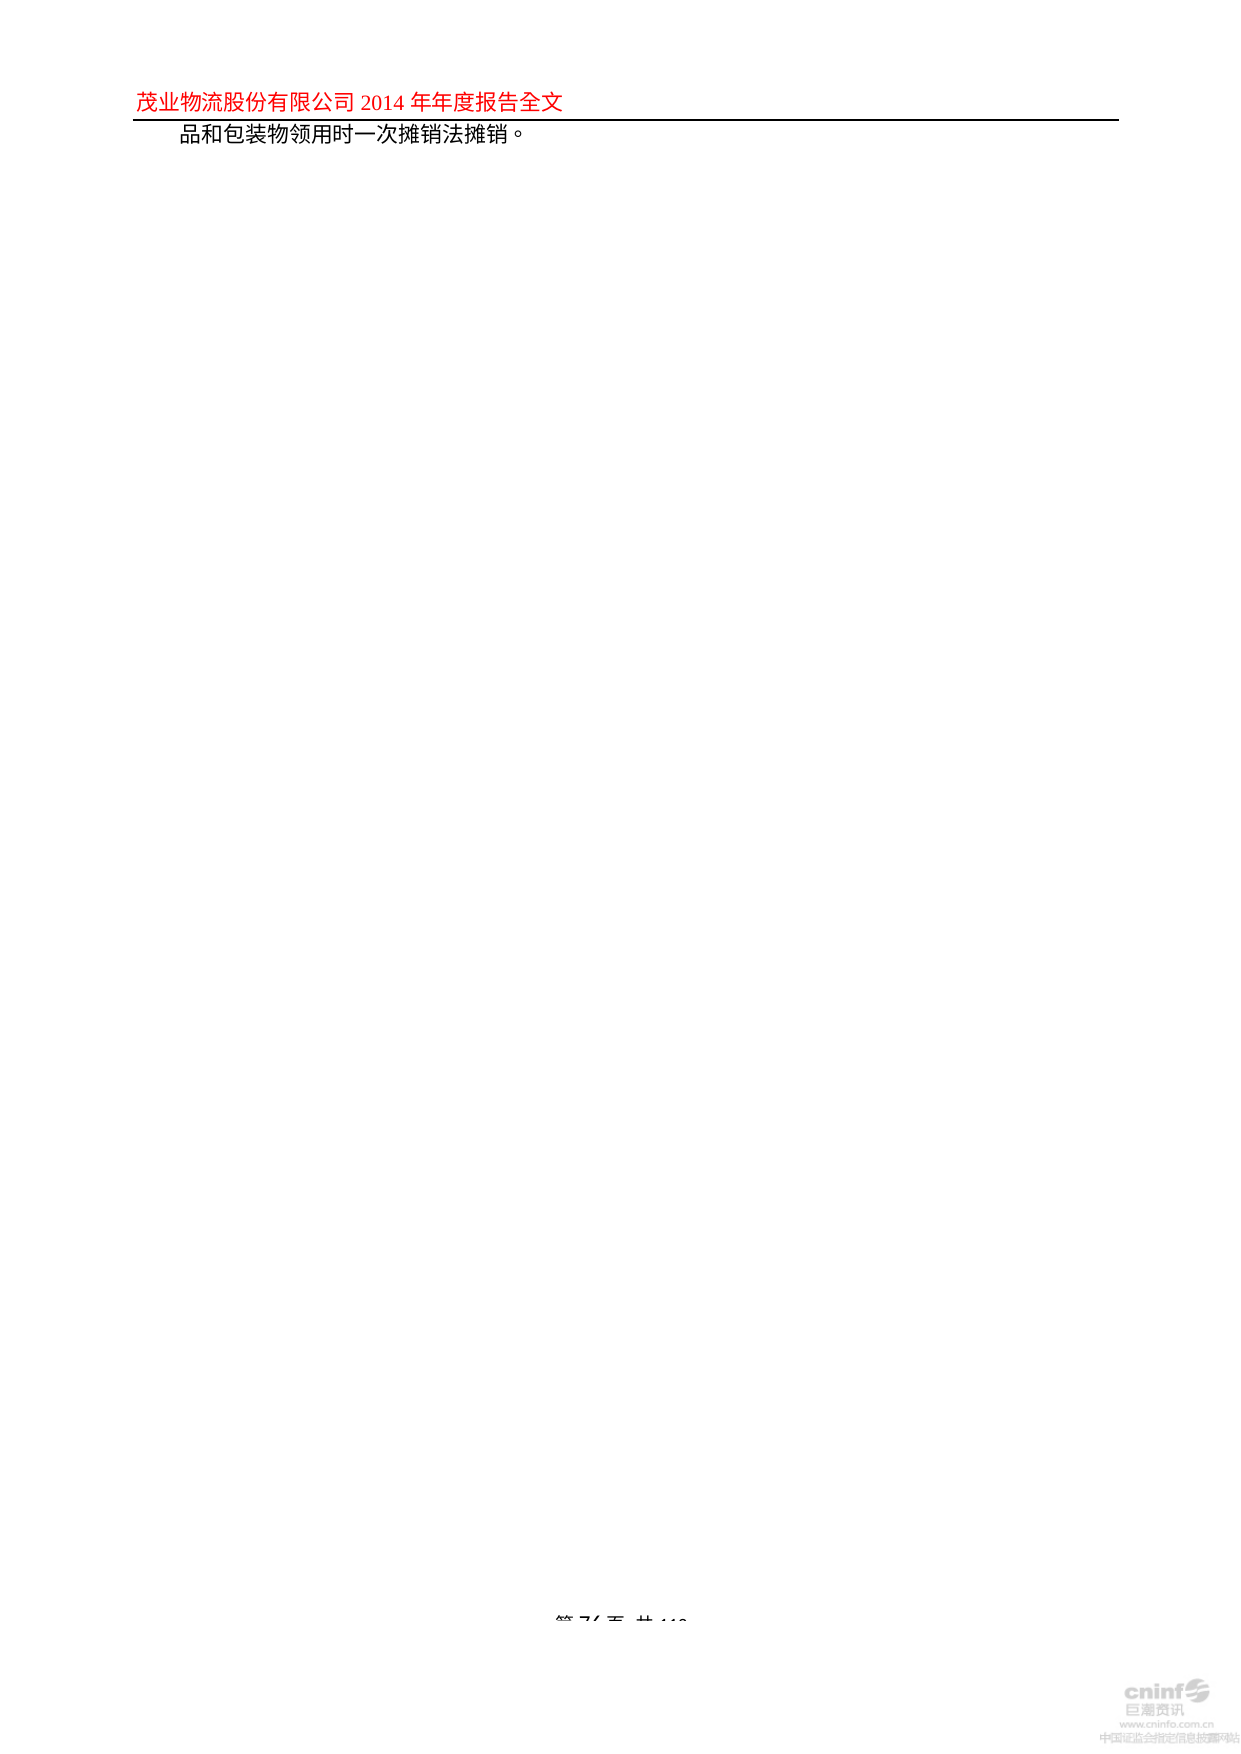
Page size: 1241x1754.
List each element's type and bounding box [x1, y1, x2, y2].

picture [1099, 1673, 1241, 1754]
text [179, 119, 619, 148]
